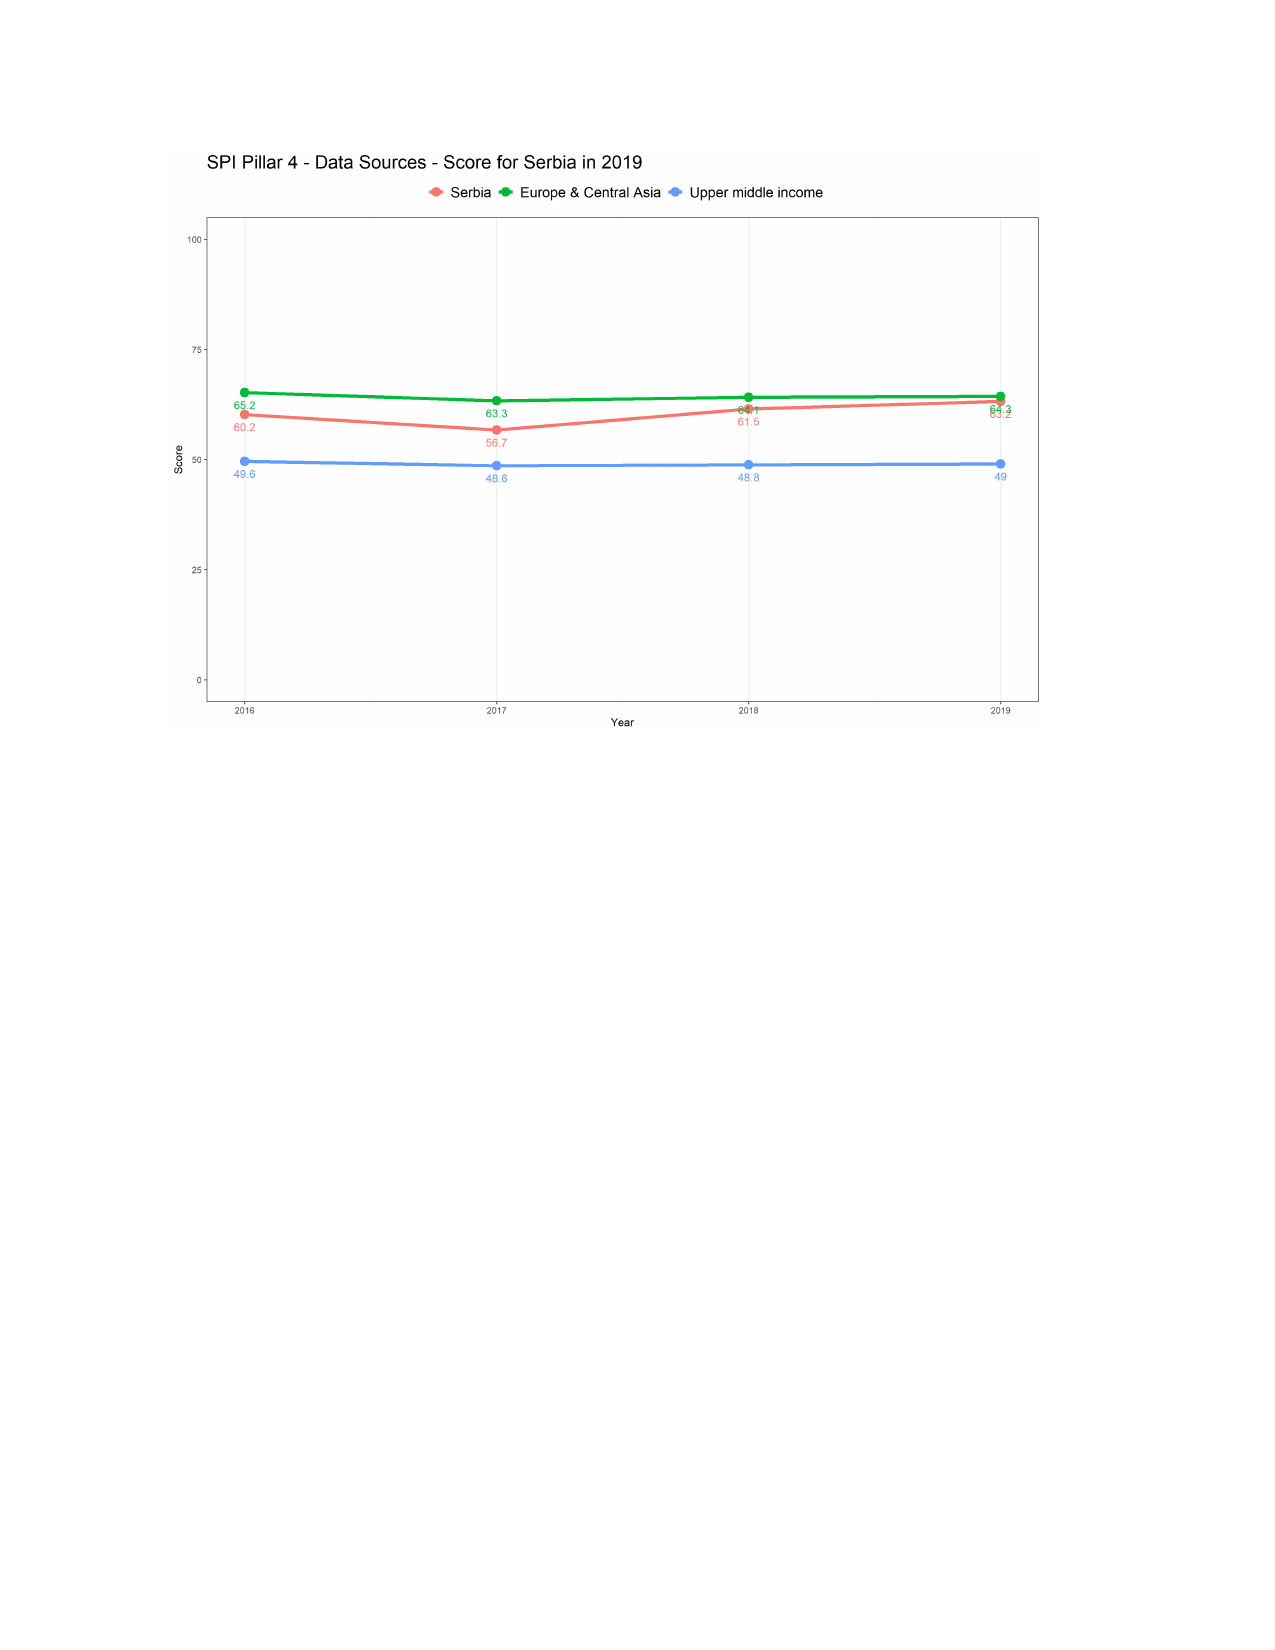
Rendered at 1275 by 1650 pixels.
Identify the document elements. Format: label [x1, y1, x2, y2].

picture [168, 150, 1044, 734]
